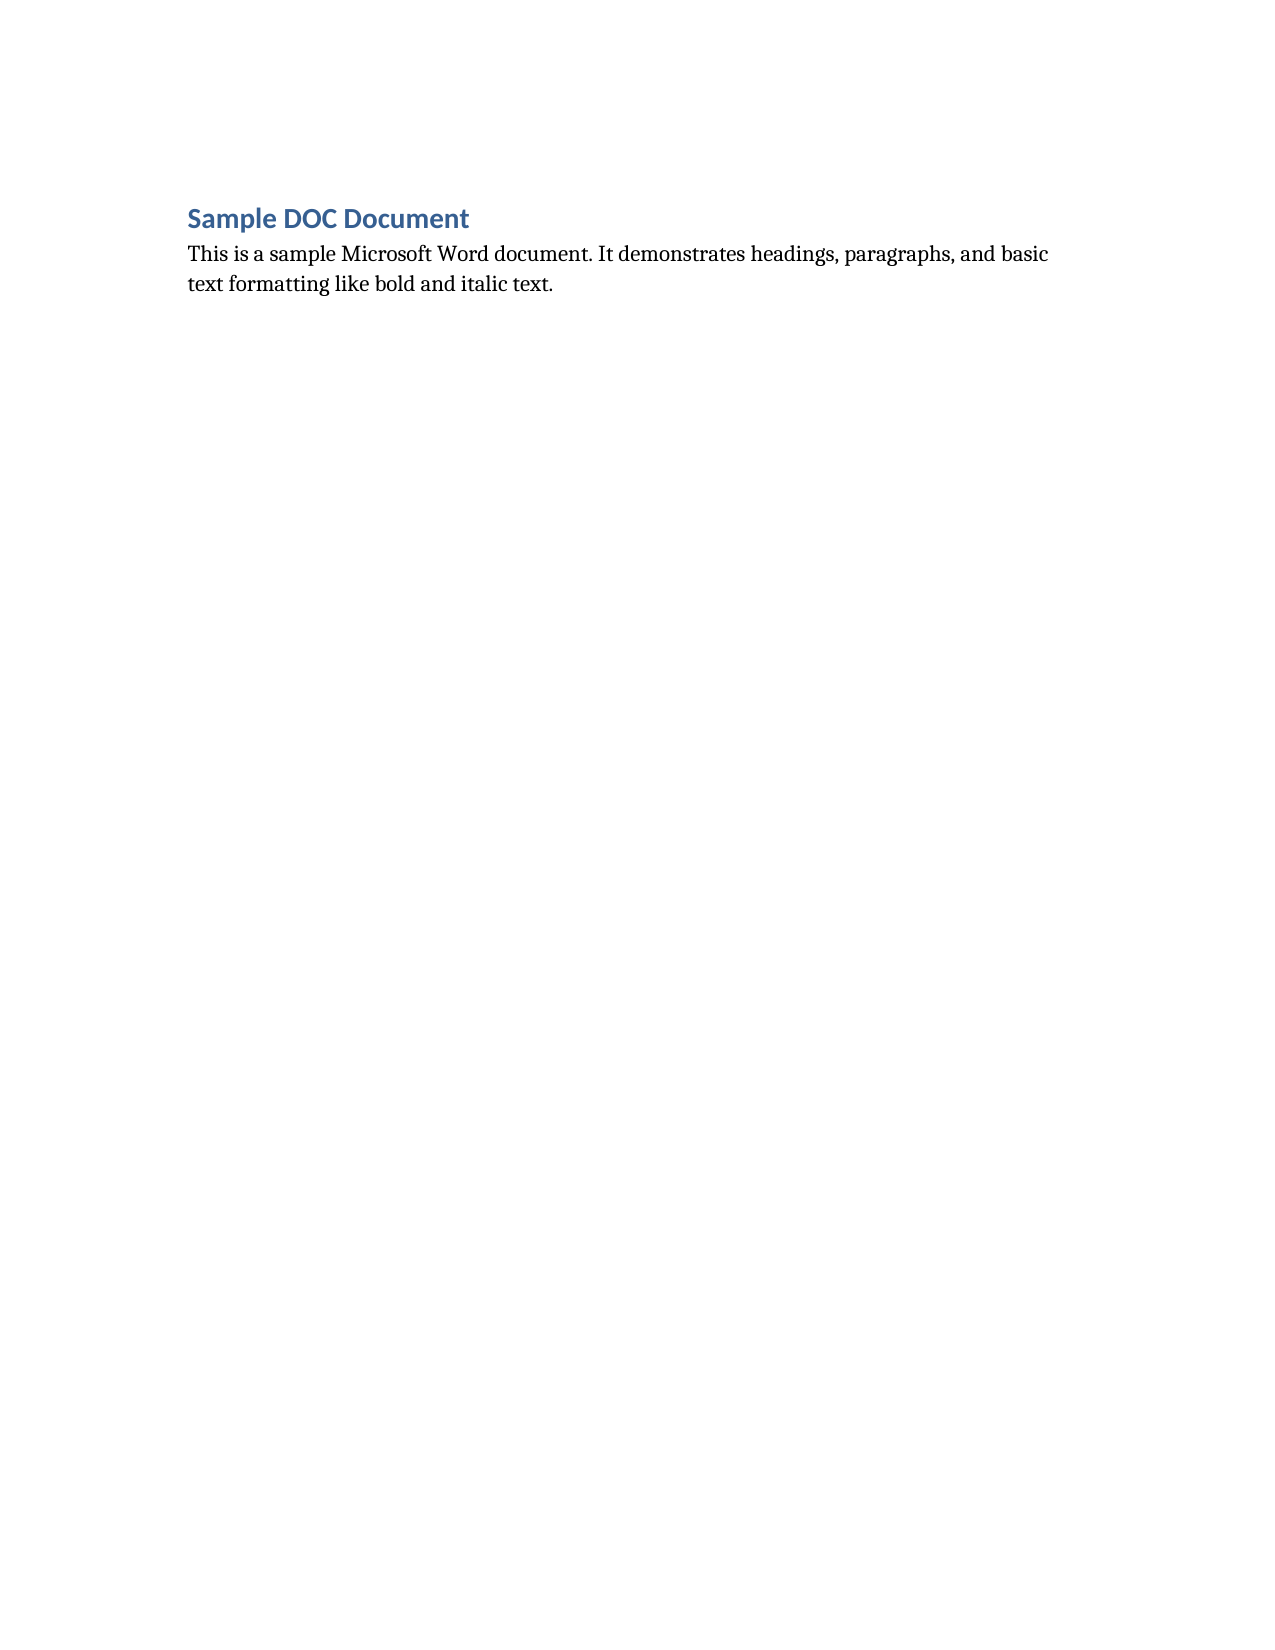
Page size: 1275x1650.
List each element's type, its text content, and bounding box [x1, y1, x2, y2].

subtitle Sample DOC Document [187, 200, 1087, 236]
text This is a sample Microsoft Word document. It demonstrates headings, paragraphs, and basic text formatting like bold and italic text. [187, 241, 1087, 297]
